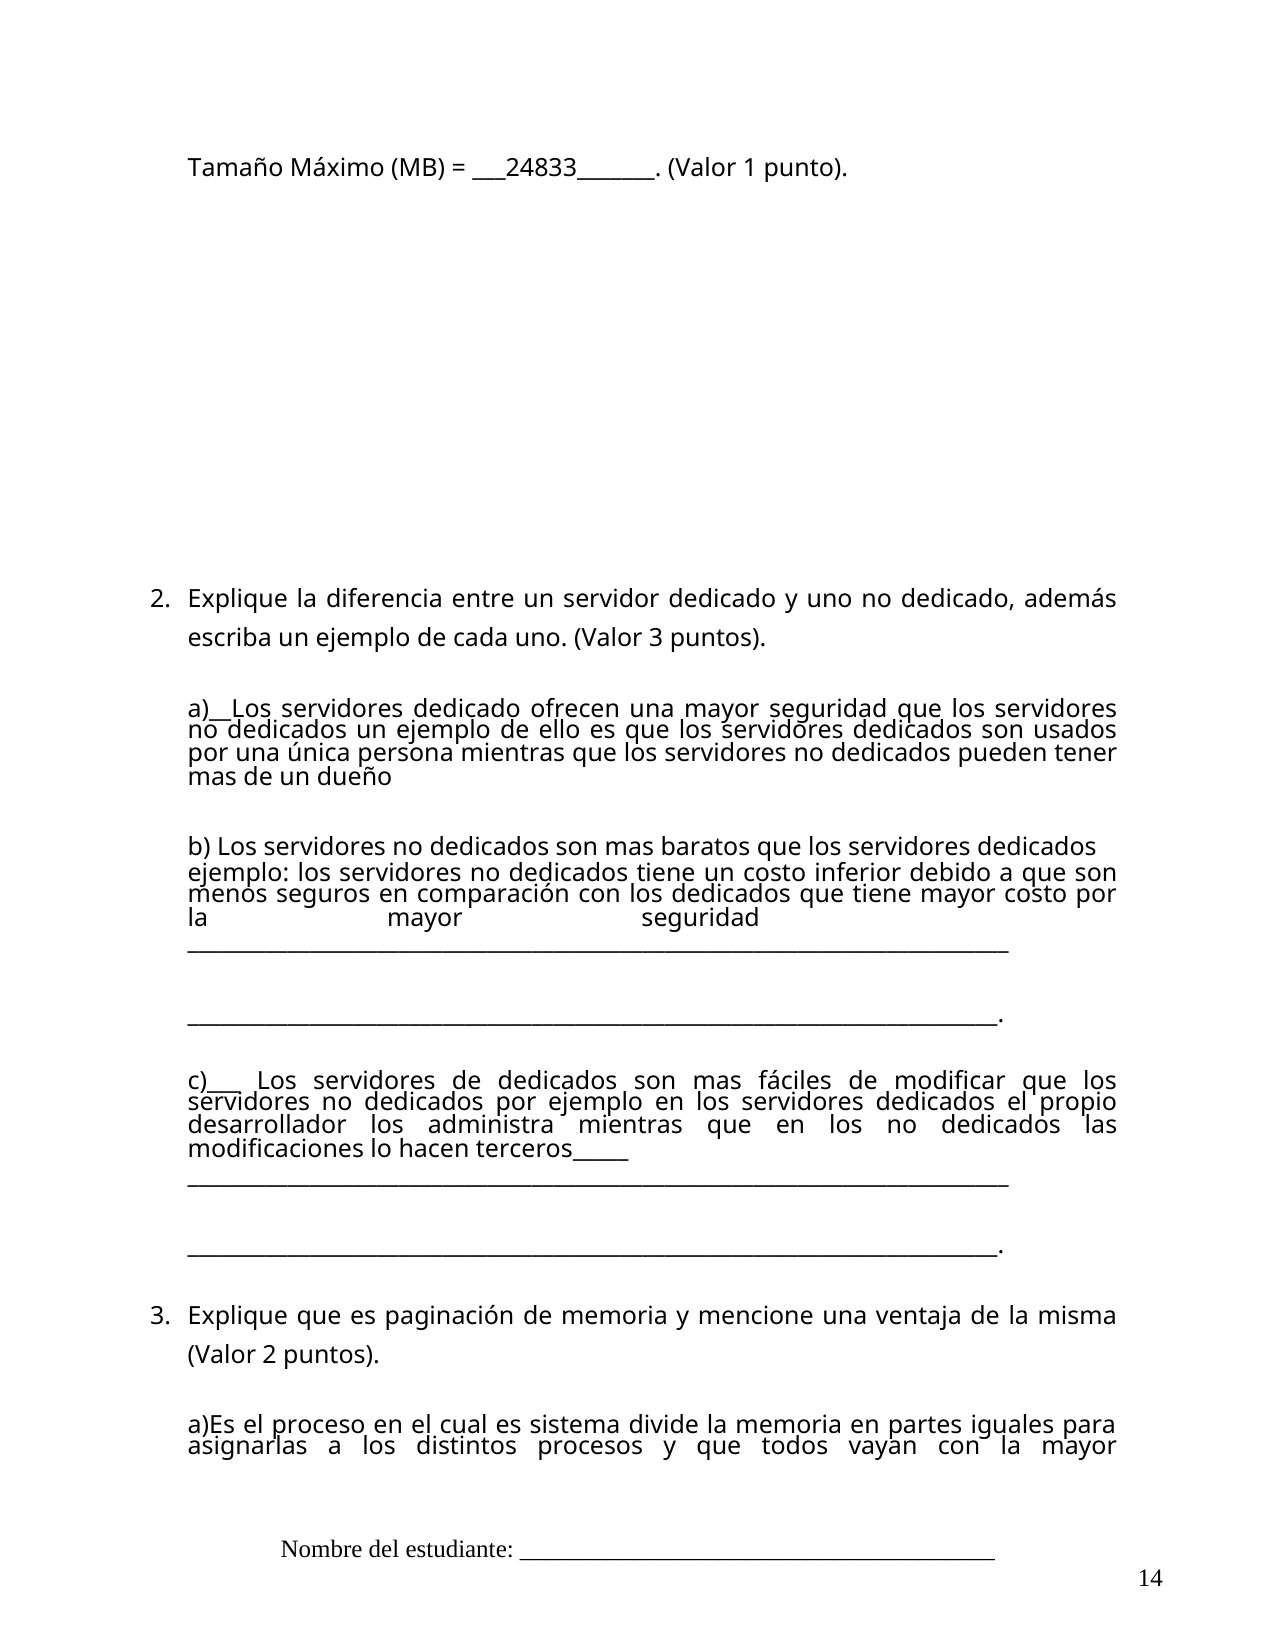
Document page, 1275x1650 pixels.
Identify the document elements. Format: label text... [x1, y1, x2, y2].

list _________________________________________________________________________. [187, 1235, 1118, 1258]
list _________________________________________________________________________. [187, 1004, 1118, 1047]
list ejemplo: los servidores no dedicados tiene un costo inferior debido a que son menos seguros en comparación con los dedicados que tiene mayor costo por la mayor seguridad __________________________________________________________________________ [187, 863, 1118, 957]
list b) Los servidores no dedicados son mas baratos que los servidores dedicados [187, 816, 1118, 863]
list Explique que es paginación de memoria y mencione una ventaja de la misma (Valor 2 puntos). [150, 1297, 1118, 1371]
list c)___ Los servidores de dedicados son mas fáciles de modificar que los servidores no dedicados por ejemplo en los servidores dedicados el propio desarrollador los administra mientras que en los no dedicados las modificaciones lo hacen terceros_____ [187, 1071, 1118, 1164]
list a)__Los servidores dedicado ofrecen una mayor seguridad que los servidores no dedicados un ejemplo de ello es que los servidores dedicados son usados por una única persona mientras que los servidores no dedicados pueden tener mas de un dueño [187, 698, 1118, 792]
list __________________________________________________________________________ [187, 1164, 1118, 1188]
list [187, 1415, 1118, 1462]
list Explique la diferencia entre un servidor dedicado y uno no dedicado, además escriba un ejemplo de cada uno. (Valor 3 puntos). [150, 581, 1118, 654]
list Tamaño Máximo (MB) = ___24833_______. (Valor 1 punto). [187, 150, 1118, 184]
